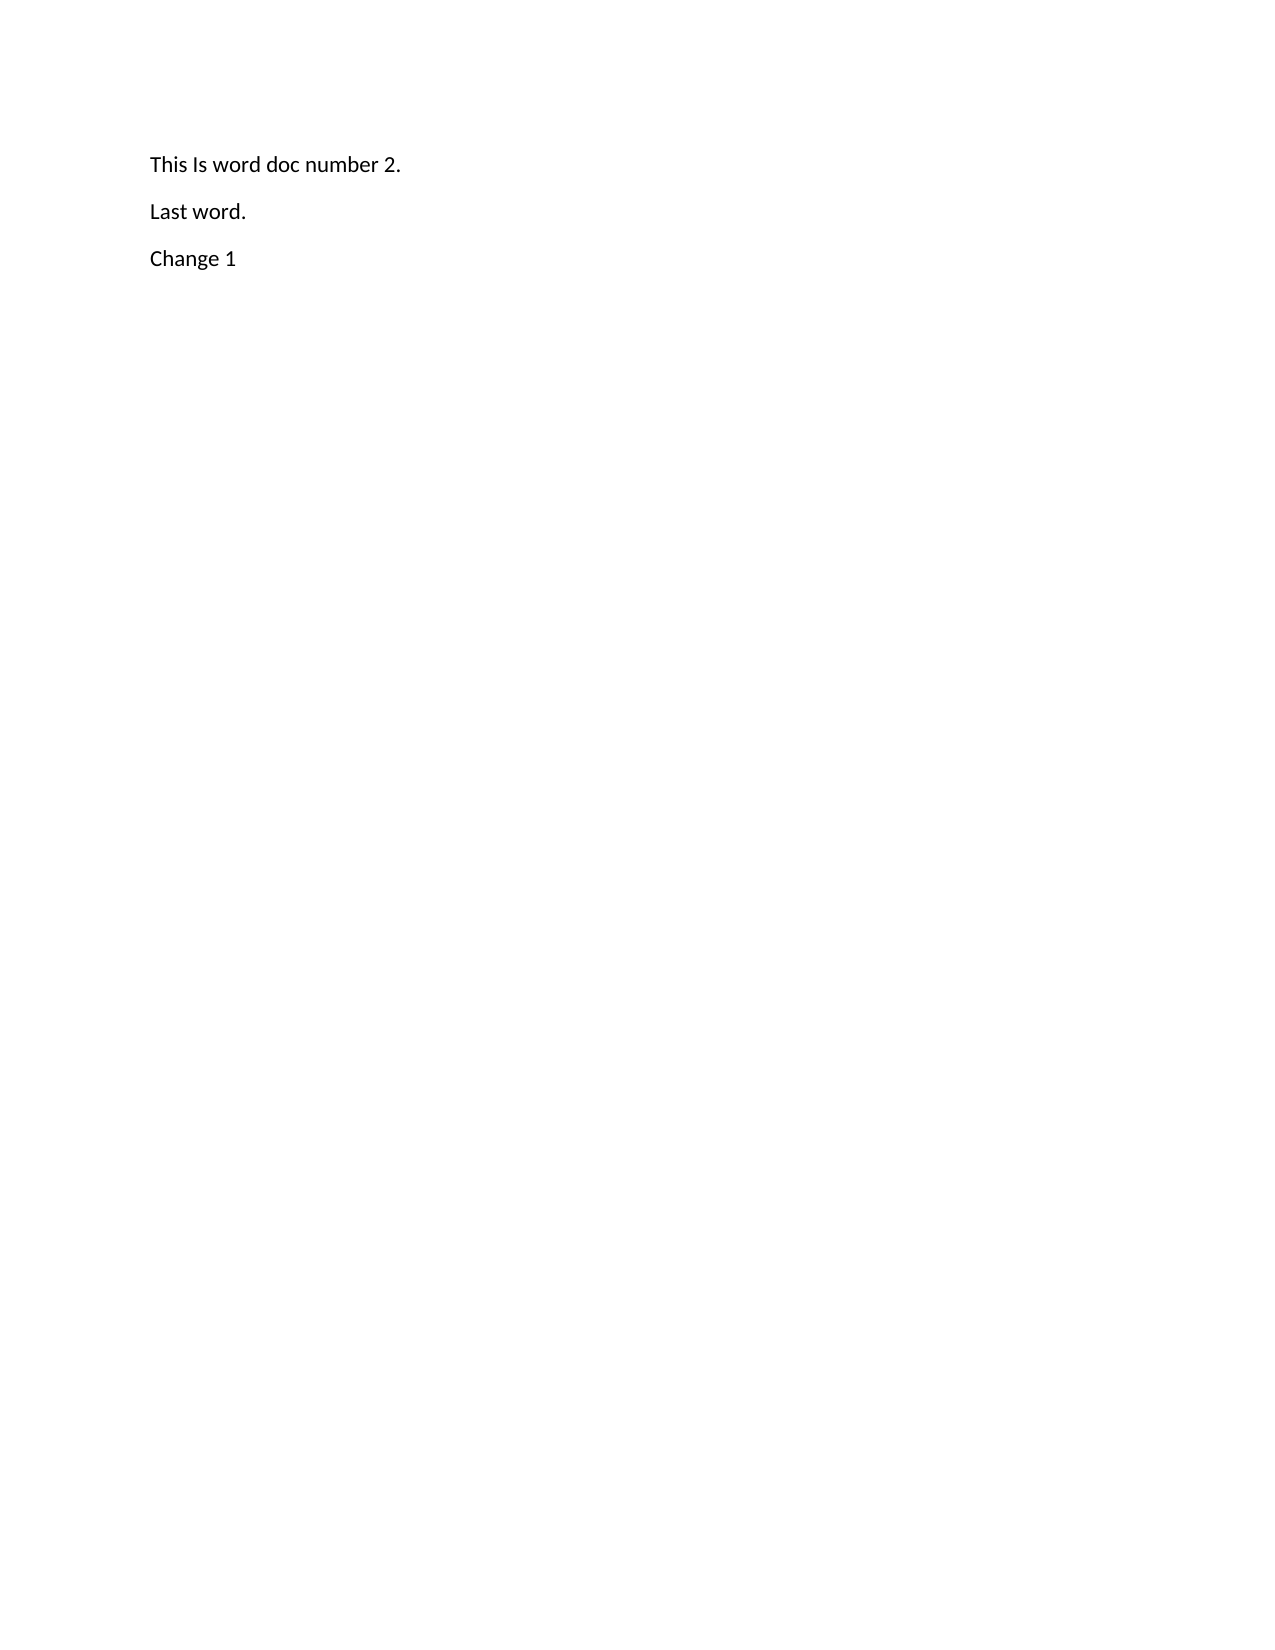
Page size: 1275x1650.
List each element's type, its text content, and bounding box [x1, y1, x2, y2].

text This Is word doc number 2. [150, 150, 1125, 178]
text Last word. [150, 197, 1125, 225]
text Change 1 [150, 244, 1125, 272]
